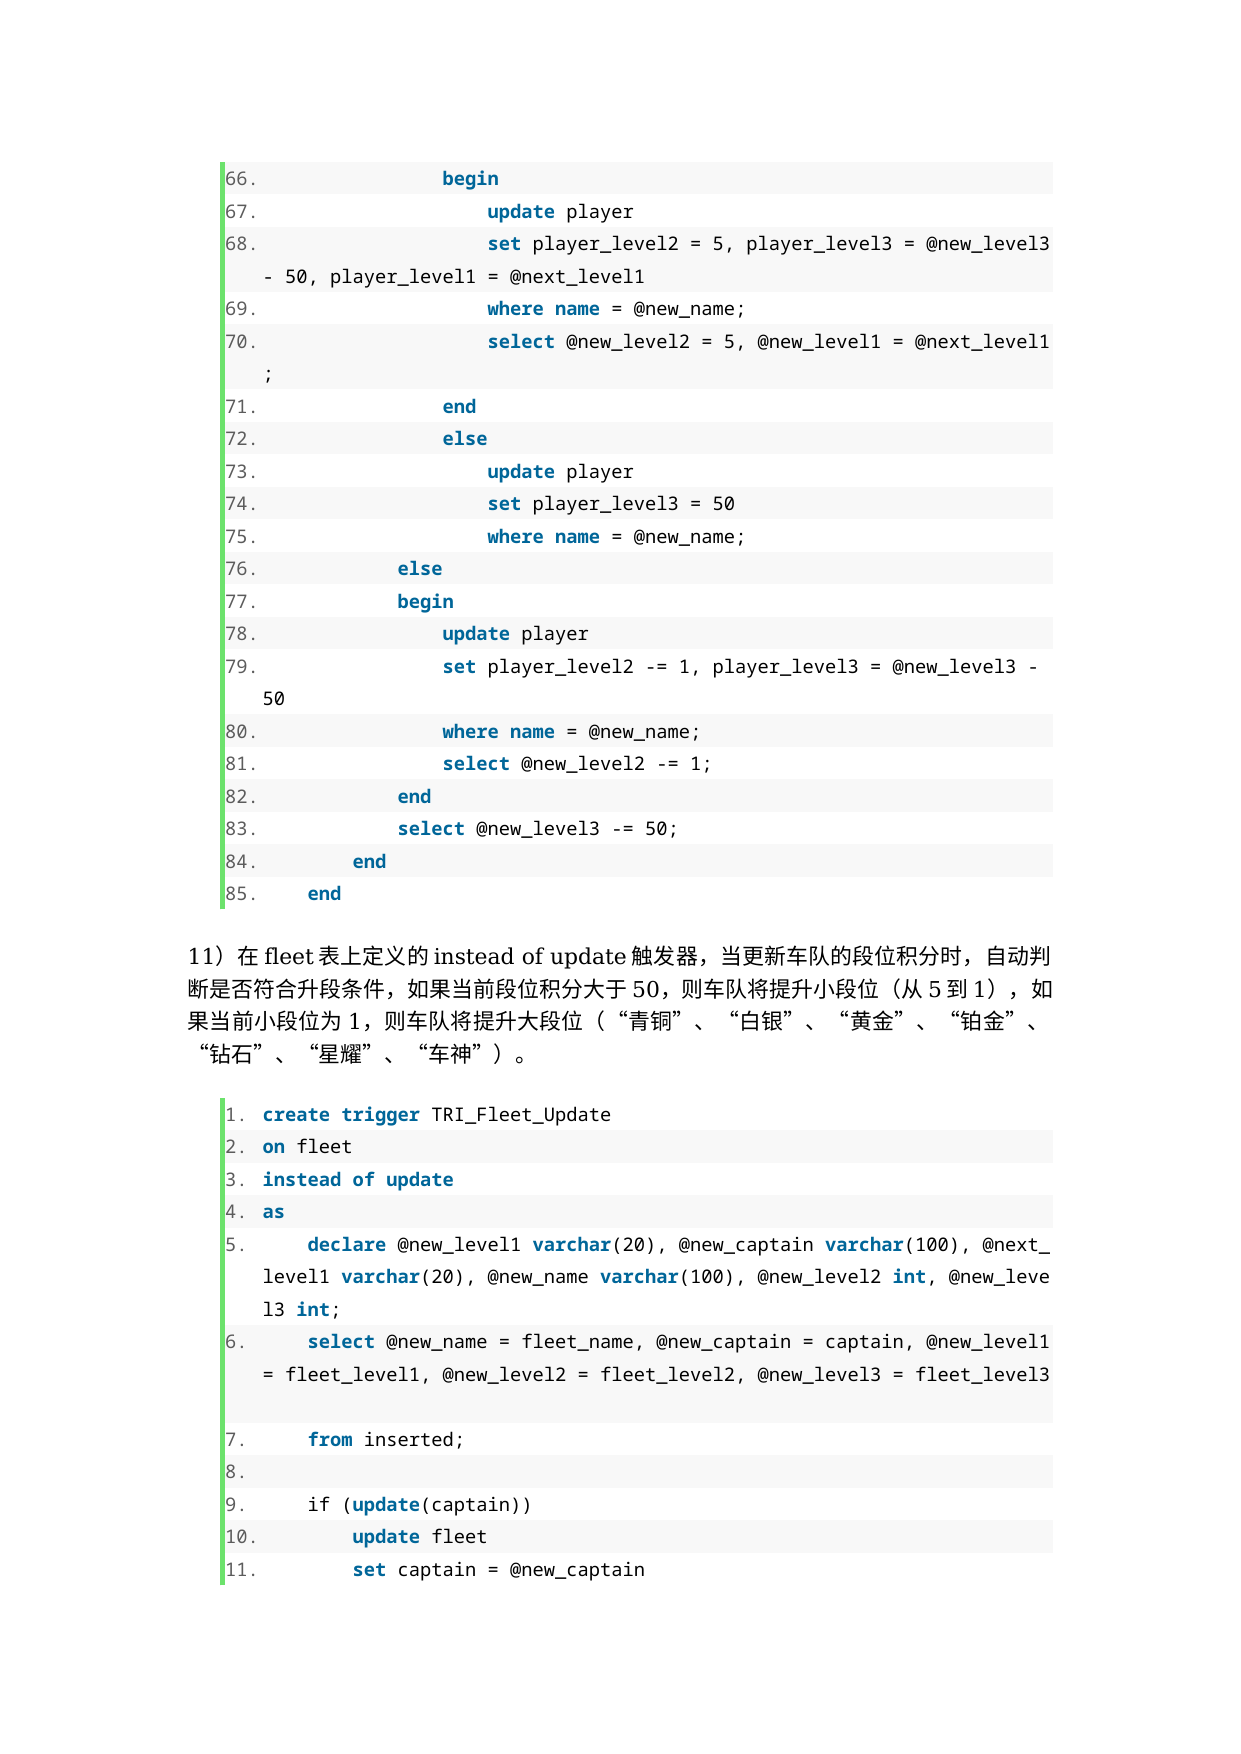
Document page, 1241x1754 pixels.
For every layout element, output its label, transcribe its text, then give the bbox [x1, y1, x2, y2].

list update player [225, 617, 1053, 649]
list set player_level2 = 5, player_level3 = @new_level3 - 50, player_level1 = @next_level1 [225, 227, 1053, 292]
list select @new_name = fleet_name, @new_captain = captain, @new_level1 = fleet_level1, @new_level2 = fleet_level2, @new_level3 = fleet_level3 [225, 1325, 1053, 1423]
list create trigger TRI_Fleet_Update [225, 1098, 1053, 1130]
list begin [225, 162, 1053, 194]
list end [225, 389, 1053, 422]
list update fleet [225, 1520, 1053, 1553]
list from inserted; [225, 1423, 1053, 1455]
list update player [225, 194, 1053, 227]
list else [225, 422, 1053, 454]
list end [225, 877, 1053, 909]
list set player_level3 = 50 [225, 487, 1053, 519]
list begin [225, 584, 1053, 617]
list set player_level2 -= 1, player_level3 = @new_level3 - 50 [225, 649, 1053, 714]
list declare @new_level1 varchar(20), @new_captain varchar(100), @next_level1 varchar(20), @new_name varchar(100), @new_level2 int, @new_level3 int; [225, 1228, 1053, 1325]
list if (update(captain)) [225, 1488, 1053, 1520]
list end [225, 779, 1053, 812]
list where name = @new_name; [225, 714, 1053, 747]
list update player [225, 454, 1053, 487]
list end [225, 844, 1053, 877]
list instead of update [225, 1163, 1053, 1195]
list where name = @new_name; [225, 519, 1053, 552]
list select @new_level2 -= 1; [225, 747, 1053, 779]
list set captain = @new_captain [225, 1553, 1053, 1585]
list where name = @new_name; [225, 292, 1053, 324]
text 11）在fleet表上定义的instead of update触发器，当更新车队的段位积分时，自动判断是否符合升段条件，如果当前段位积分大于50，则车队将提升小段位（从5到1），如果当前小段位为1，则车队将提升大段位（“青铜”、“白银”、“黄金”、“铂金”、“钻石”、“星耀”、“车神”）。 [187, 939, 1053, 1069]
list on fleet [225, 1130, 1053, 1163]
list else [225, 552, 1053, 584]
list select @new_level3 -= 50; [225, 812, 1053, 844]
list select @new_level2 = 5, @new_level1 = @next_level1; [225, 324, 1053, 389]
list as [225, 1195, 1053, 1228]
